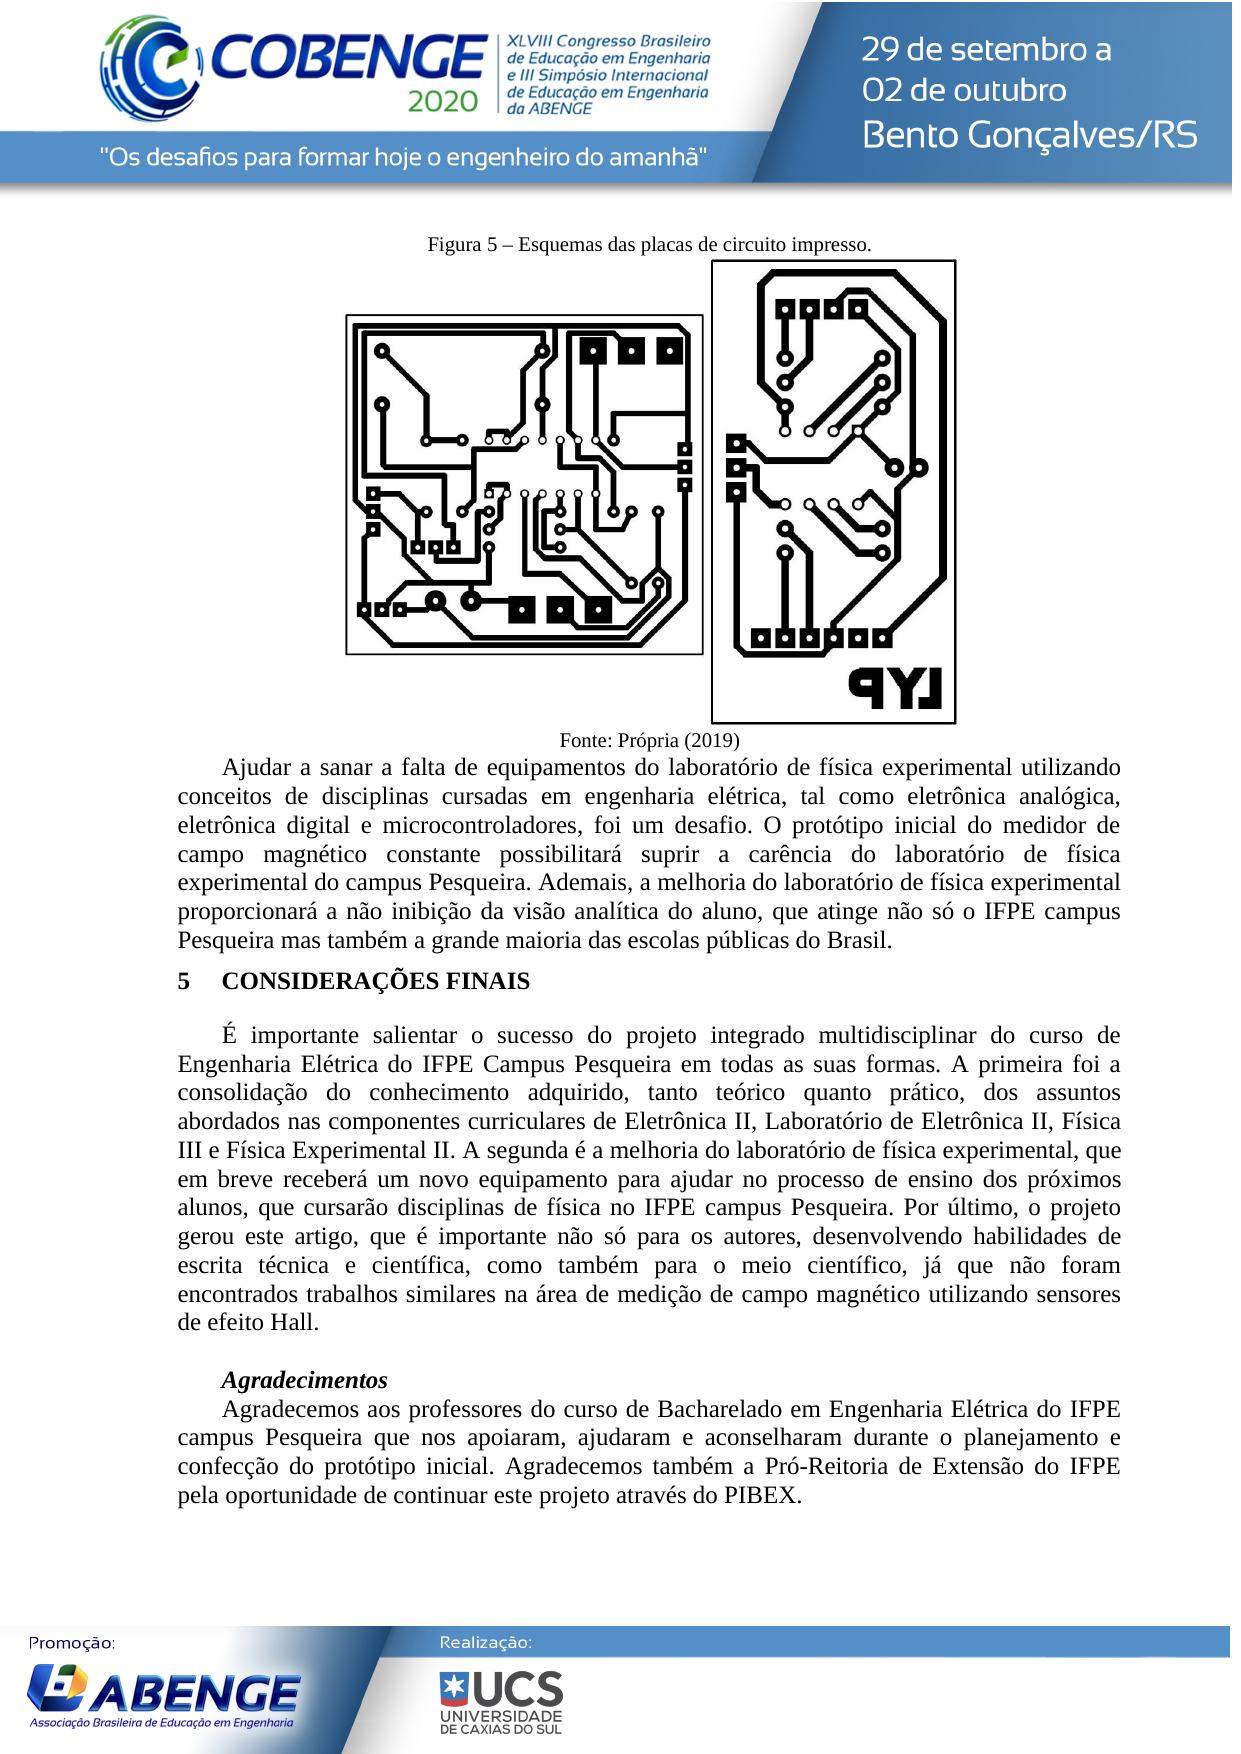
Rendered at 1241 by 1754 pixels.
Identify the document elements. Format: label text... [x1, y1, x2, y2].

list considerações finais [177, 966, 1122, 995]
picture [0, 1626, 1230, 1754]
picture [0, 2, 1232, 198]
text Fonte: Própria (2019) [177, 728, 1122, 752]
text É importante salientar o sucesso do projeto integrado multidisciplinar do curso de Engenharia Elétrica do IFPE Campus Pesqueira em todas as suas formas. A primeira foi a consolidação do conhecimento adquirido, tanto teórico quanto prático, dos assuntos abordados nas componentes curriculares de Eletrônica II, Laboratório de Eletrônica II, Física III e Física Experimental II. A segunda é a melhoria do laboratório de física experimental, que em breve receberá um novo equipamento para ajudar no processo de ensino dos próximos alunos, que cursarão disciplinas de física no IFPE campus Pesqueira. Por último, o projeto gerou este artigo, que é importante não só para os autores, desenvolvendo habilidades de escrita técnica e científica, como também para o meio científico, já que não foram encontrados trabalhos similares na área de medição de campo magnético utilizando sensores de efeito Hall. [177, 1020, 1122, 1336]
text Agradecimentos [177, 1365, 1122, 1394]
text Ajudar a sanar a falta de equipamentos do laboratório de física experimental utilizando conceitos de disciplinas cursadas em engenharia elétrica, tal como eletrônica analógica, eletrônica digital e microcontroladores, foi um desafio. O protótipo inicial do medidor de campo magnético constante possibilitará suprir a carência do laboratório de física experimental do campus Pesqueira. Ademais, a melhoria do laboratório de física experimental proporcionará a não inibição da visão analítica do aluno, que atinge não só o IFPE campus Pesqueira mas também a grande maioria das escolas públicas do Brasil. [177, 752, 1122, 954]
text Figura 5 – Esquemas das placas de circuito impresso. [177, 232, 1122, 256]
picture [337, 256, 962, 729]
text Agradecemos aos professores do curso de Bacharelado em Engenharia Elétrica do IFPE campus Pesqueira que nos apoiaram, ajudaram e aconselharam durante o planejamento e confecção do protótipo inicial. Agradecemos também a Pró-Reitoria de Extensão do IFPE pela oportunidade de continuar este projeto através do PIBEX. [177, 1394, 1122, 1509]
